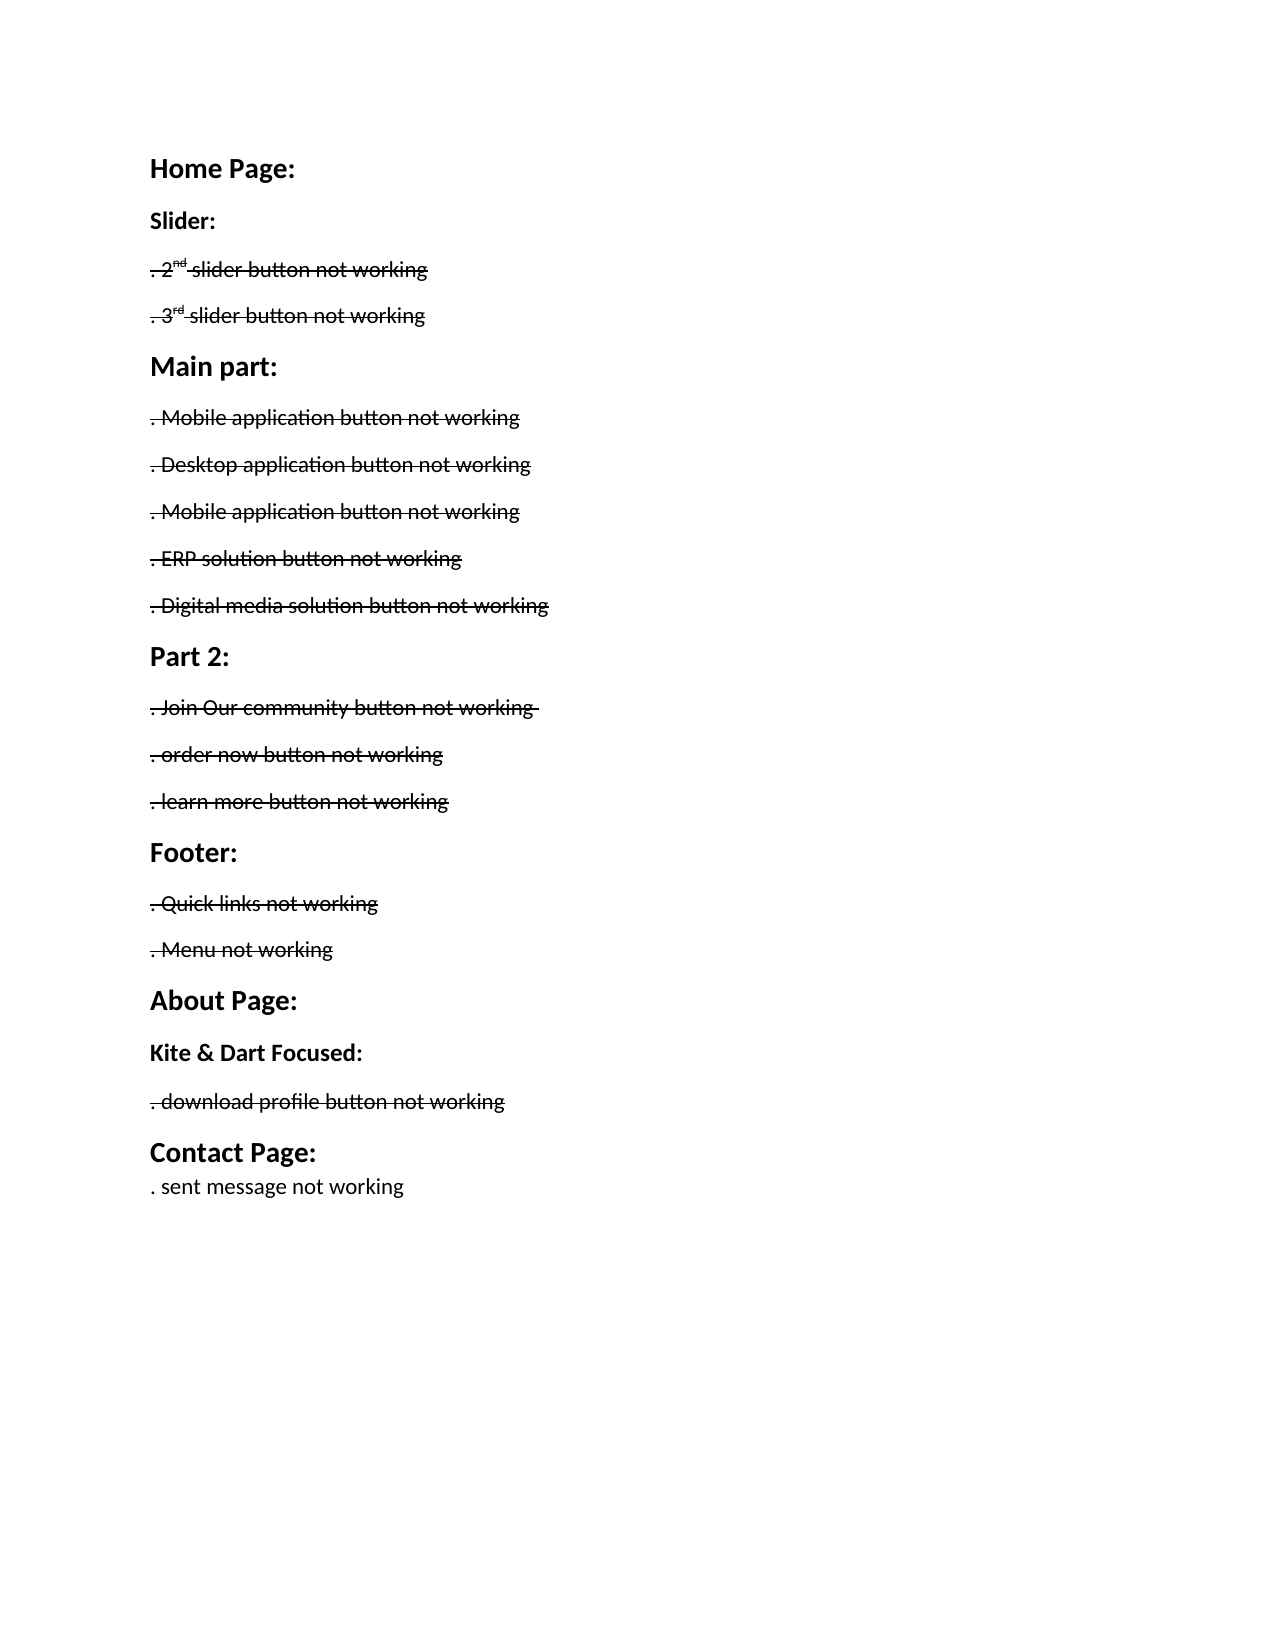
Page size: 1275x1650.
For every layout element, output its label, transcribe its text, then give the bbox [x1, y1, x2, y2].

text . Mobile application button not working [150, 497, 1125, 525]
text Footer: [150, 834, 1125, 869]
text About Page: [150, 982, 1125, 1018]
text . Join Our community button not working [150, 693, 1125, 721]
text . ERP solution button not working [150, 544, 1125, 572]
text . Desktop application button not working [150, 450, 1125, 478]
text Kite & Dart Focused: [150, 1038, 1125, 1068]
text Home Page: [150, 150, 1125, 186]
text Slider: [150, 205, 1125, 236]
text Part 2: [150, 638, 1125, 673]
text . 3rd slider button not working [150, 302, 1125, 329]
text . download profile button not working [150, 1087, 1125, 1115]
text . Digital media solution button not working [150, 591, 1125, 619]
text . Mobile application button not working [150, 403, 1125, 432]
text . Quick links not working [150, 889, 1125, 917]
text . 2nd slider button not working [150, 255, 1125, 283]
text . learn more button not working [150, 787, 1125, 815]
text Contact Page: . sent message not working [150, 1134, 1125, 1200]
text Main part: [150, 348, 1125, 384]
text . Menu not working [150, 936, 1125, 964]
text . order now button not working [150, 740, 1125, 768]
